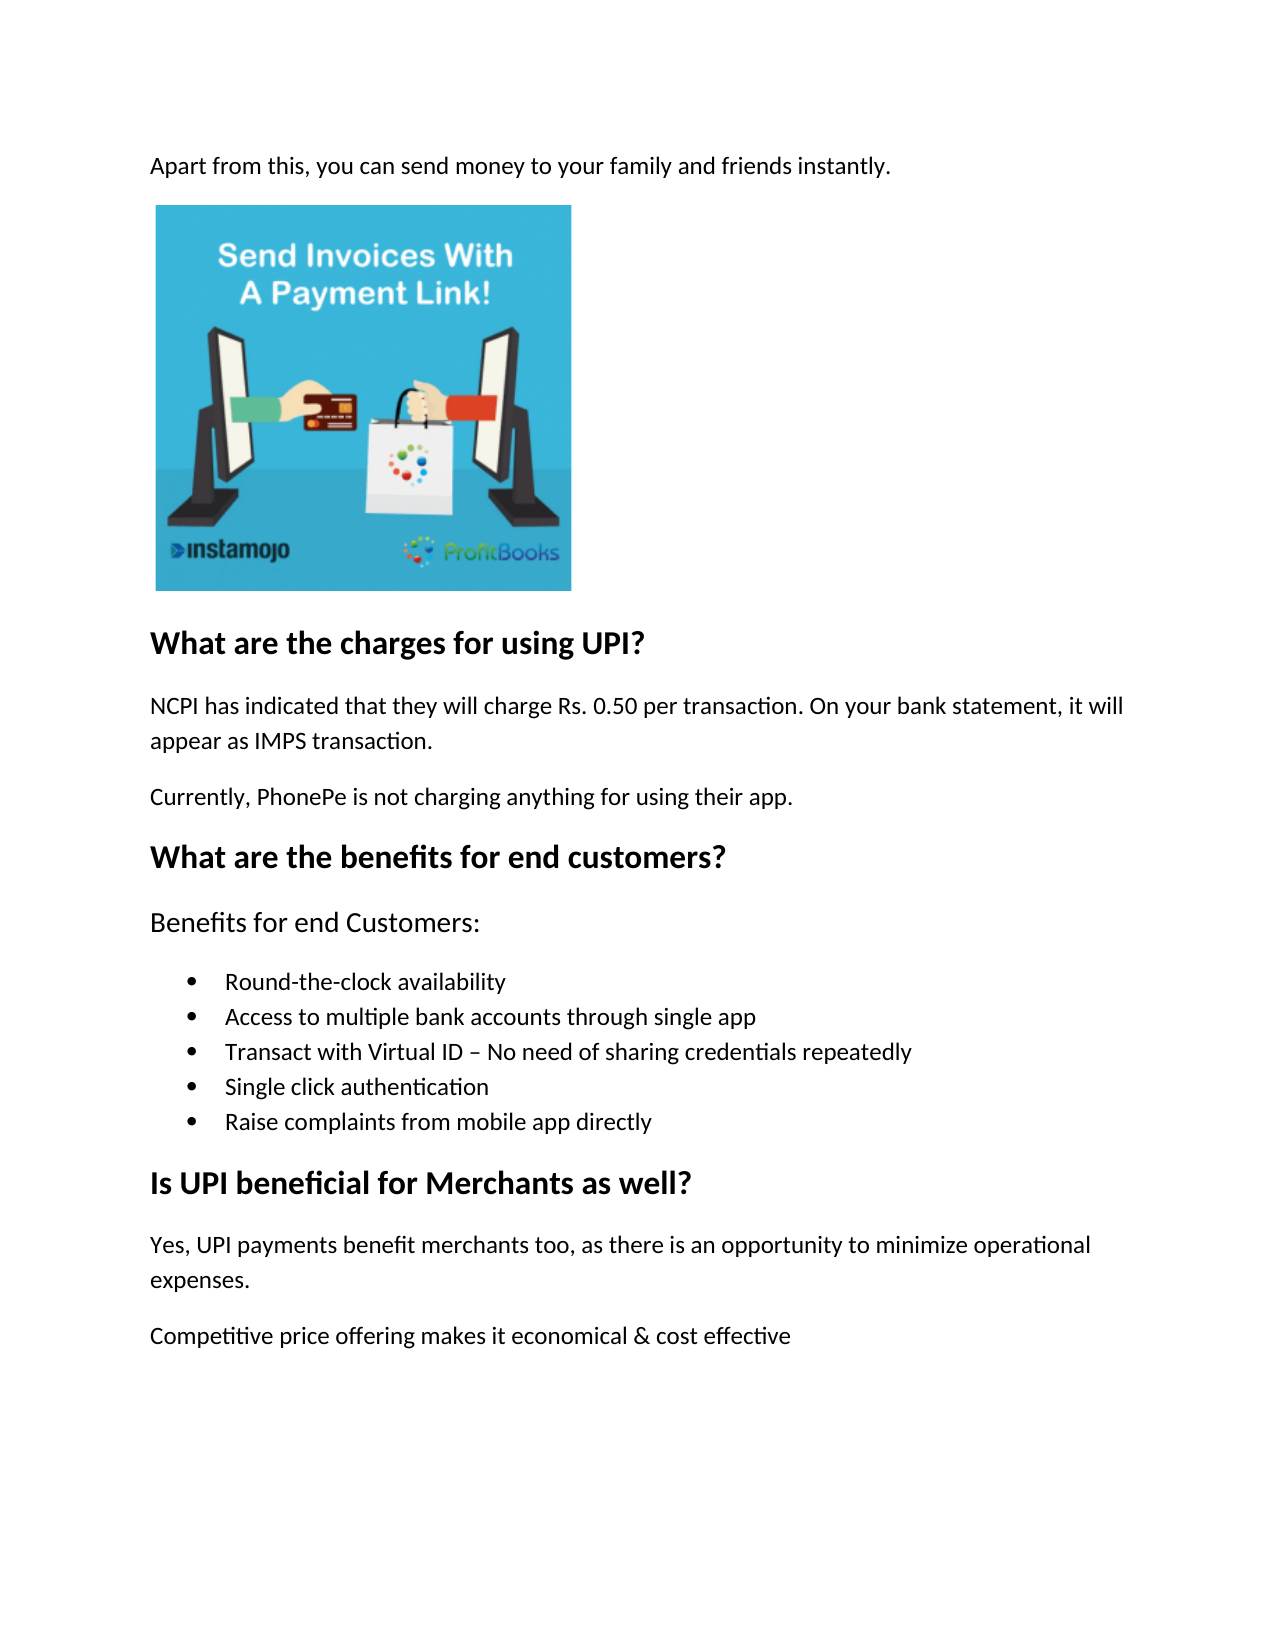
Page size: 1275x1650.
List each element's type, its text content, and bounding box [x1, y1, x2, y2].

picture [155, 205, 572, 591]
list Access to multiple bank accounts through single app [187, 1001, 1125, 1031]
text What are the benefits for end customers? [150, 837, 1125, 877]
text Apart from this, you can send money to your family and friends instantly. [150, 150, 1125, 181]
text NCPI has indicated that they will charge Rs. 0.50 per transaction. On your bank statement, it will appear as IMPS transaction. [150, 690, 1125, 755]
list Raise complaints from mobile app directly [187, 1106, 1125, 1136]
text Currently, PhonePe is not charging anything for using their app. [150, 781, 1125, 811]
list Round-the-clock availability [187, 966, 1125, 996]
list Single click authentication [187, 1071, 1125, 1101]
text Competitive price offering makes it economical & cost effective [150, 1320, 1125, 1351]
text What are the charges for using UPI? [150, 622, 1125, 663]
text Yes, UPI payments benefit merchants too, as there is an opportunity to minimize operational expenses. [150, 1229, 1125, 1295]
list Transact with Virtual ID – No need of sharing credentials repeatedly [187, 1036, 1125, 1066]
text Is UPI beneficial for Merchants as well? [150, 1162, 1125, 1202]
text Benefits for end Customers: [150, 904, 1125, 940]
